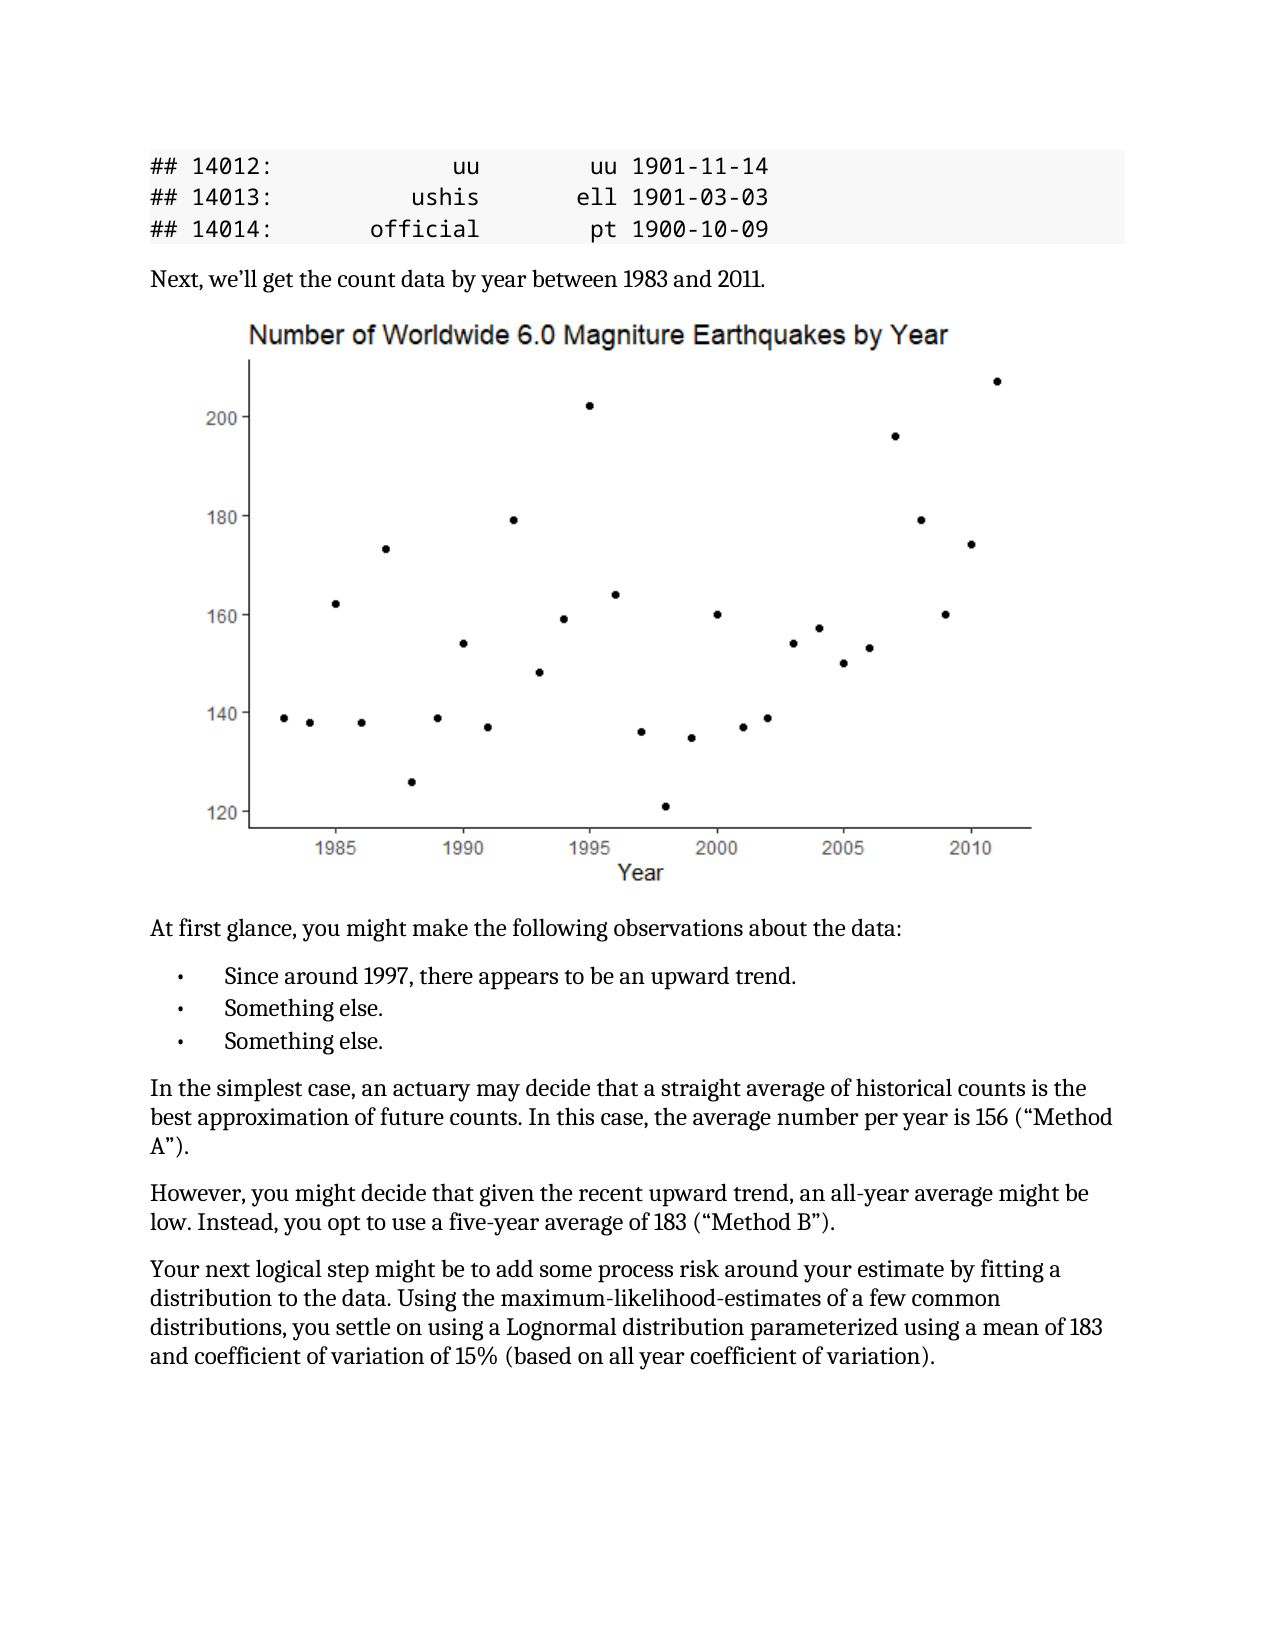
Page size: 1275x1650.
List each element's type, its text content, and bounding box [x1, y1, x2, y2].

list Something else. [175, 1027, 1125, 1055]
list Something else. [175, 994, 1125, 1023]
text At first glance, you might make the following observations about the data: [150, 914, 1125, 943]
text In the simplest case, an actuary may decide that a straight average of historical counts is the best approximation of future counts. In this case, the average number per year is 156 (“Method A”). [150, 1074, 1125, 1160]
text Next, we’ll get the count data by year between 1983 and 2011. [150, 264, 1125, 293]
text However, you might decide that given the recent upward trend, an all-year average might be low. Instead, you opt to use a five-year average of 183 (“Method B”). [150, 1179, 1125, 1237]
list Since around 1997, there appears to be an upward trend. [175, 962, 1125, 990]
text Your next logical step might be to add some process risk around your estimate by fitting a distribution to the data. Using the maximum-likelihood-estimates of a few common distributions, you settle on using a Lognormal distribution parameterized using a mean of 183 and coefficient of variation of 15% (based on all year coefficient of variation). [150, 1255, 1125, 1370]
picture [168, 312, 1044, 896]
